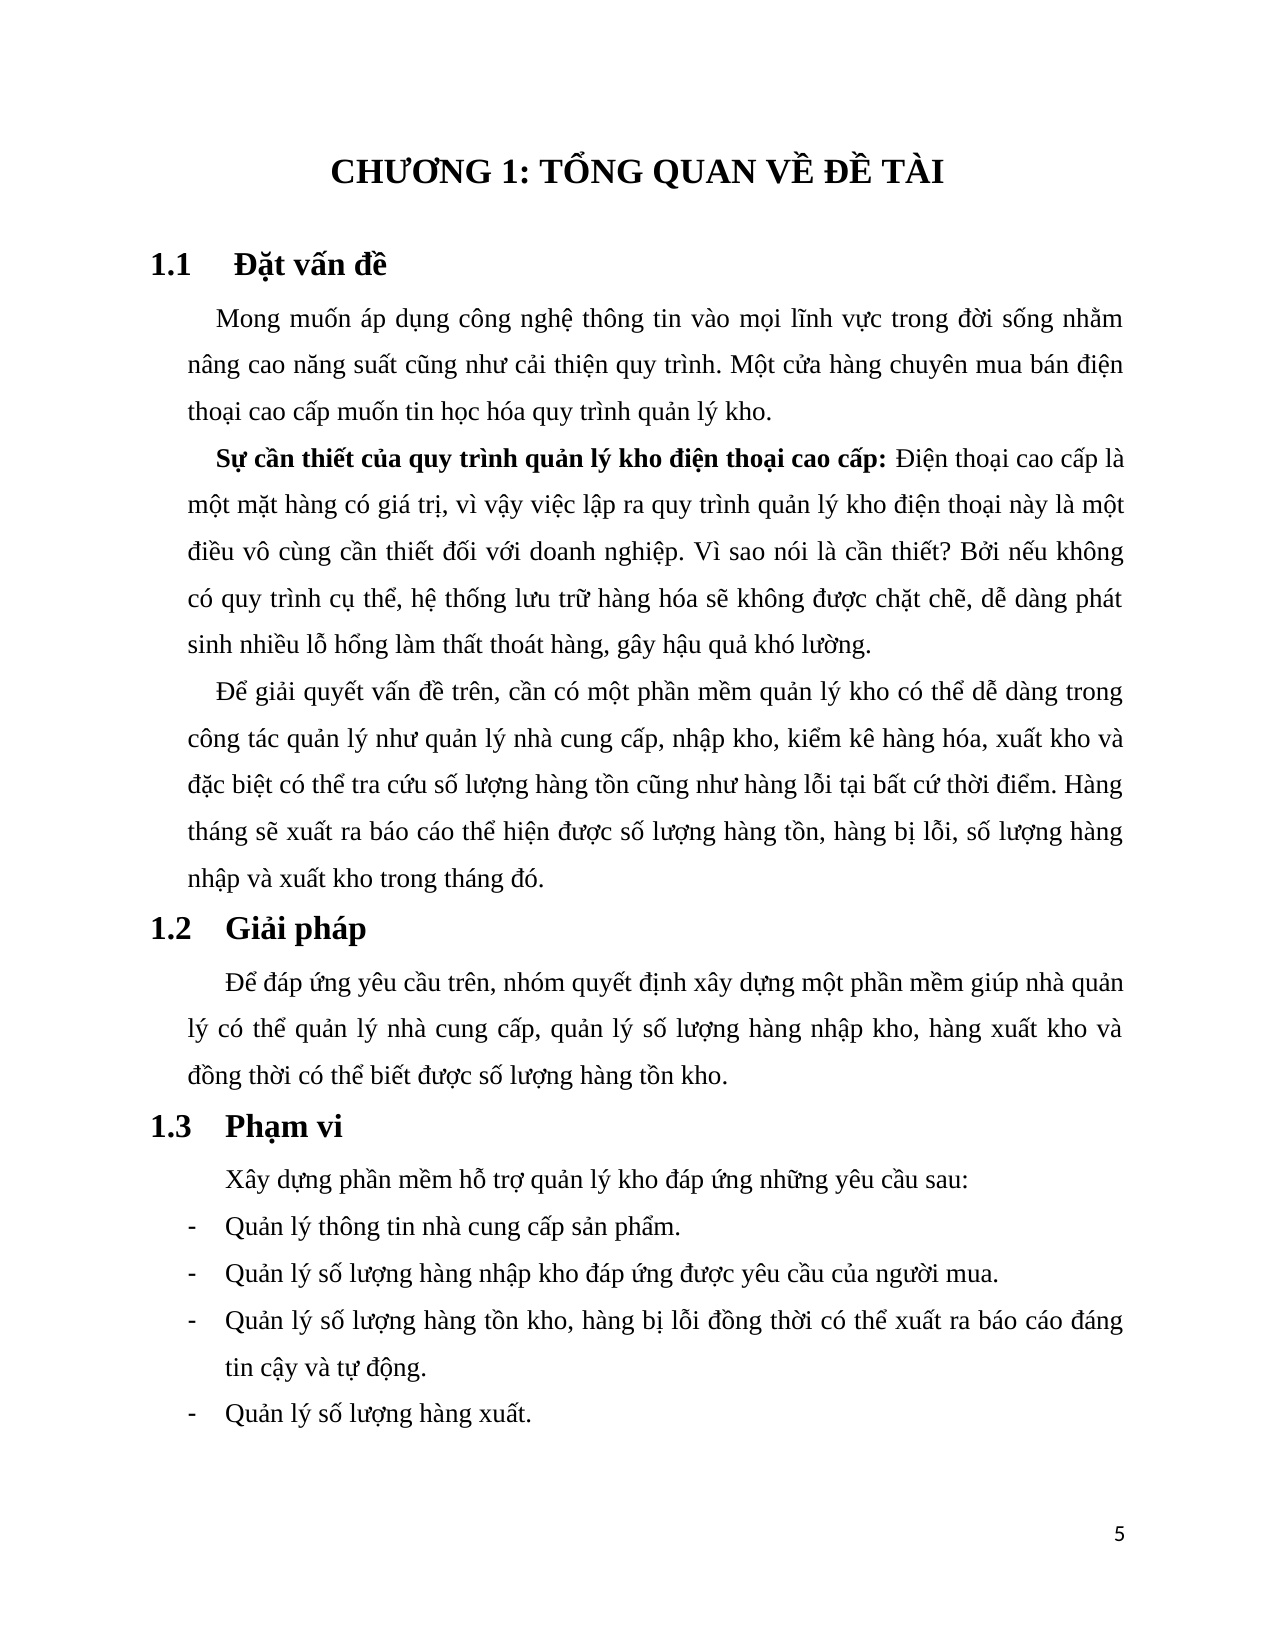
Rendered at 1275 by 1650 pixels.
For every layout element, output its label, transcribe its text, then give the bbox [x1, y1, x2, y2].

list Để đáp ứng yêu cầu trên, nhóm quyết định xây dựng một phần mềm giúp nhà quản lý có thể quản lý nhà cung cấp, quản lý số lượng hàng nhập kho, hàng xuất kho và đồng thời có thể biết được số lượng hàng tồn kho. [187, 966, 1125, 1090]
list Quản lý số lượng hàng tồn kho, hàng bị lỗi đồng thời có thể xuất ra báo cáo đáng tin cậy và tự động. [187, 1304, 1125, 1382]
list Đặt vấn đề [150, 244, 1125, 283]
list Phạm vi [150, 1106, 1125, 1144]
list Mong muốn áp dụng công nghệ thông tin vào mọi lĩnh vực trong đời sống nhằm nâng cao năng suất cũng như cải thiện quy trình. Một cửa hàng chuyên mua bán điện thoại cao cấp muốn tin học hóa quy trình quản lý kho. [187, 302, 1125, 426]
list Xây dựng phần mềm hỗ trợ quản lý kho đáp ứng những yêu cầu sau: [187, 1163, 1125, 1194]
list Để giải quyết vấn đề trên, cần có một phần mềm quản lý kho có thể dễ dàng trong công tác quản lý như quản lý nhà cung cấp, nhập kho, kiểm kê hàng hóa, xuất kho và đặc biệt có thể tra cứu số lượng hàng tồn cũng như hàng lỗi tại bất cứ thời điểm. Hàng tháng sẽ xuất ra báo cáo thể hiện được số lượng hàng tồn, hàng bị lỗi, số lượng hàng nhập và xuất kho trong tháng đó. [187, 675, 1125, 893]
list Sự cần thiết của quy trình quản lý kho điện thoại cao cấp: Điện thoại cao cấp là một mặt hàng có giá trị, vì vậy việc lập ra quy trình quản lý kho điện thoại này là một điều vô cùng cần thiết đối với doanh nghiệp. Vì sao nói là cần thiết? Bởi nếu không có quy trình cụ thể, hệ thống lưu trữ hàng hóa sẽ không được chặt chẽ, dễ dàng phát sinh nhiều lỗ hổng làm thất thoát hàng, gây hậu quả khó lường. [187, 442, 1125, 659]
list Quản lý số lượng hàng nhập kho đáp ứng được yêu cầu của người mua. [187, 1257, 1125, 1288]
subtitle CHƯƠNG 1: TỔNG QUAN VỀ ĐỀ TÀI [150, 150, 1125, 191]
list Quản lý thông tin nhà cung cấp sản phẩm. [187, 1210, 1125, 1241]
list Giải pháp [150, 908, 1125, 947]
list Quản lý số lượng hàng xuất. [187, 1397, 1125, 1428]
